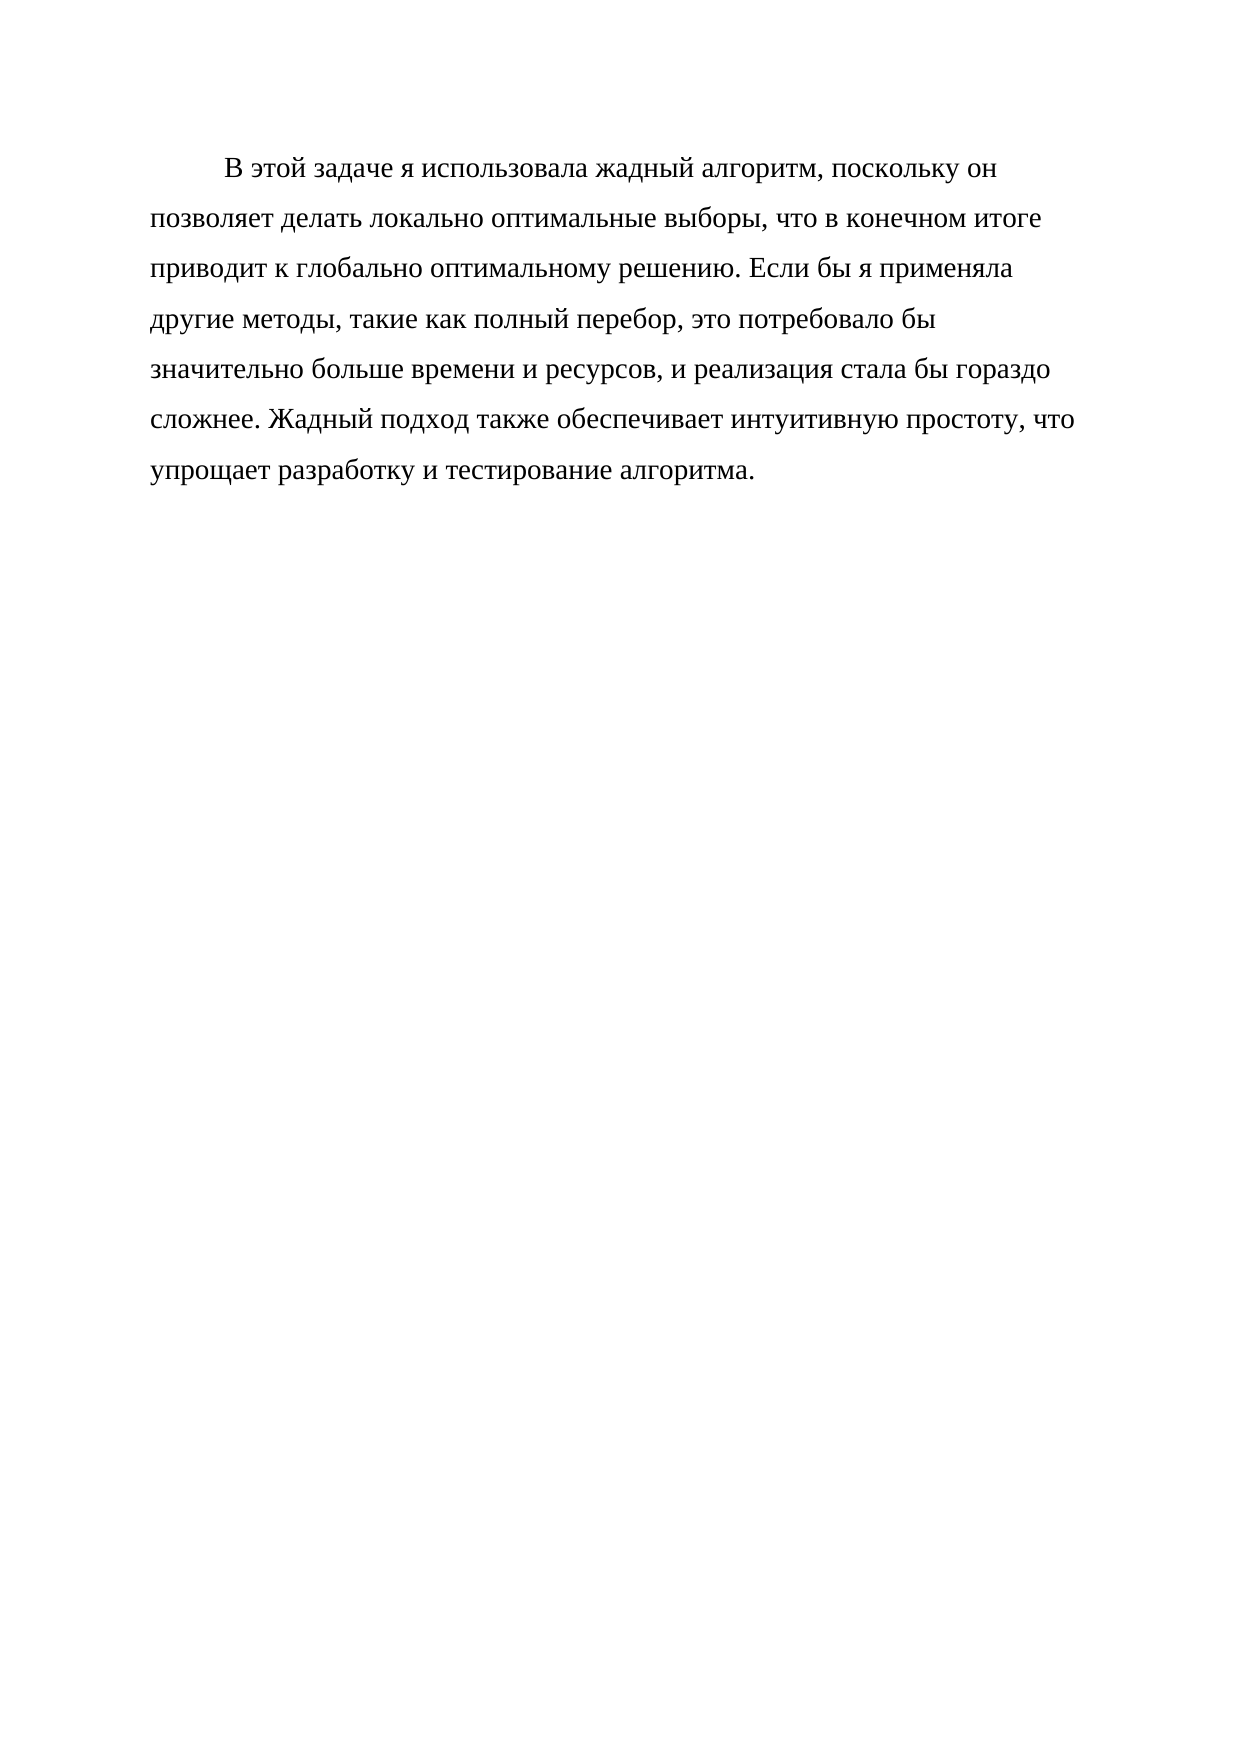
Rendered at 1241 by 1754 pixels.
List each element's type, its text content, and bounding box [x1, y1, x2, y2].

text В этой задаче я использовала жадный алгоритм, поскольку он позволяет делать локально оптимальные выборы, что в конечном итоге приводит к глобально оптимальному решению. Если бы я применяла другие методы, такие как полный перебор, это потребовало бы значительно больше времени и ресурсов, и реализация стала бы гораздо сложнее. Жадный подход также обеспечивает интуитивную простоту, что упрощает разработку и тестирование алгоритма. [150, 150, 1090, 485]
